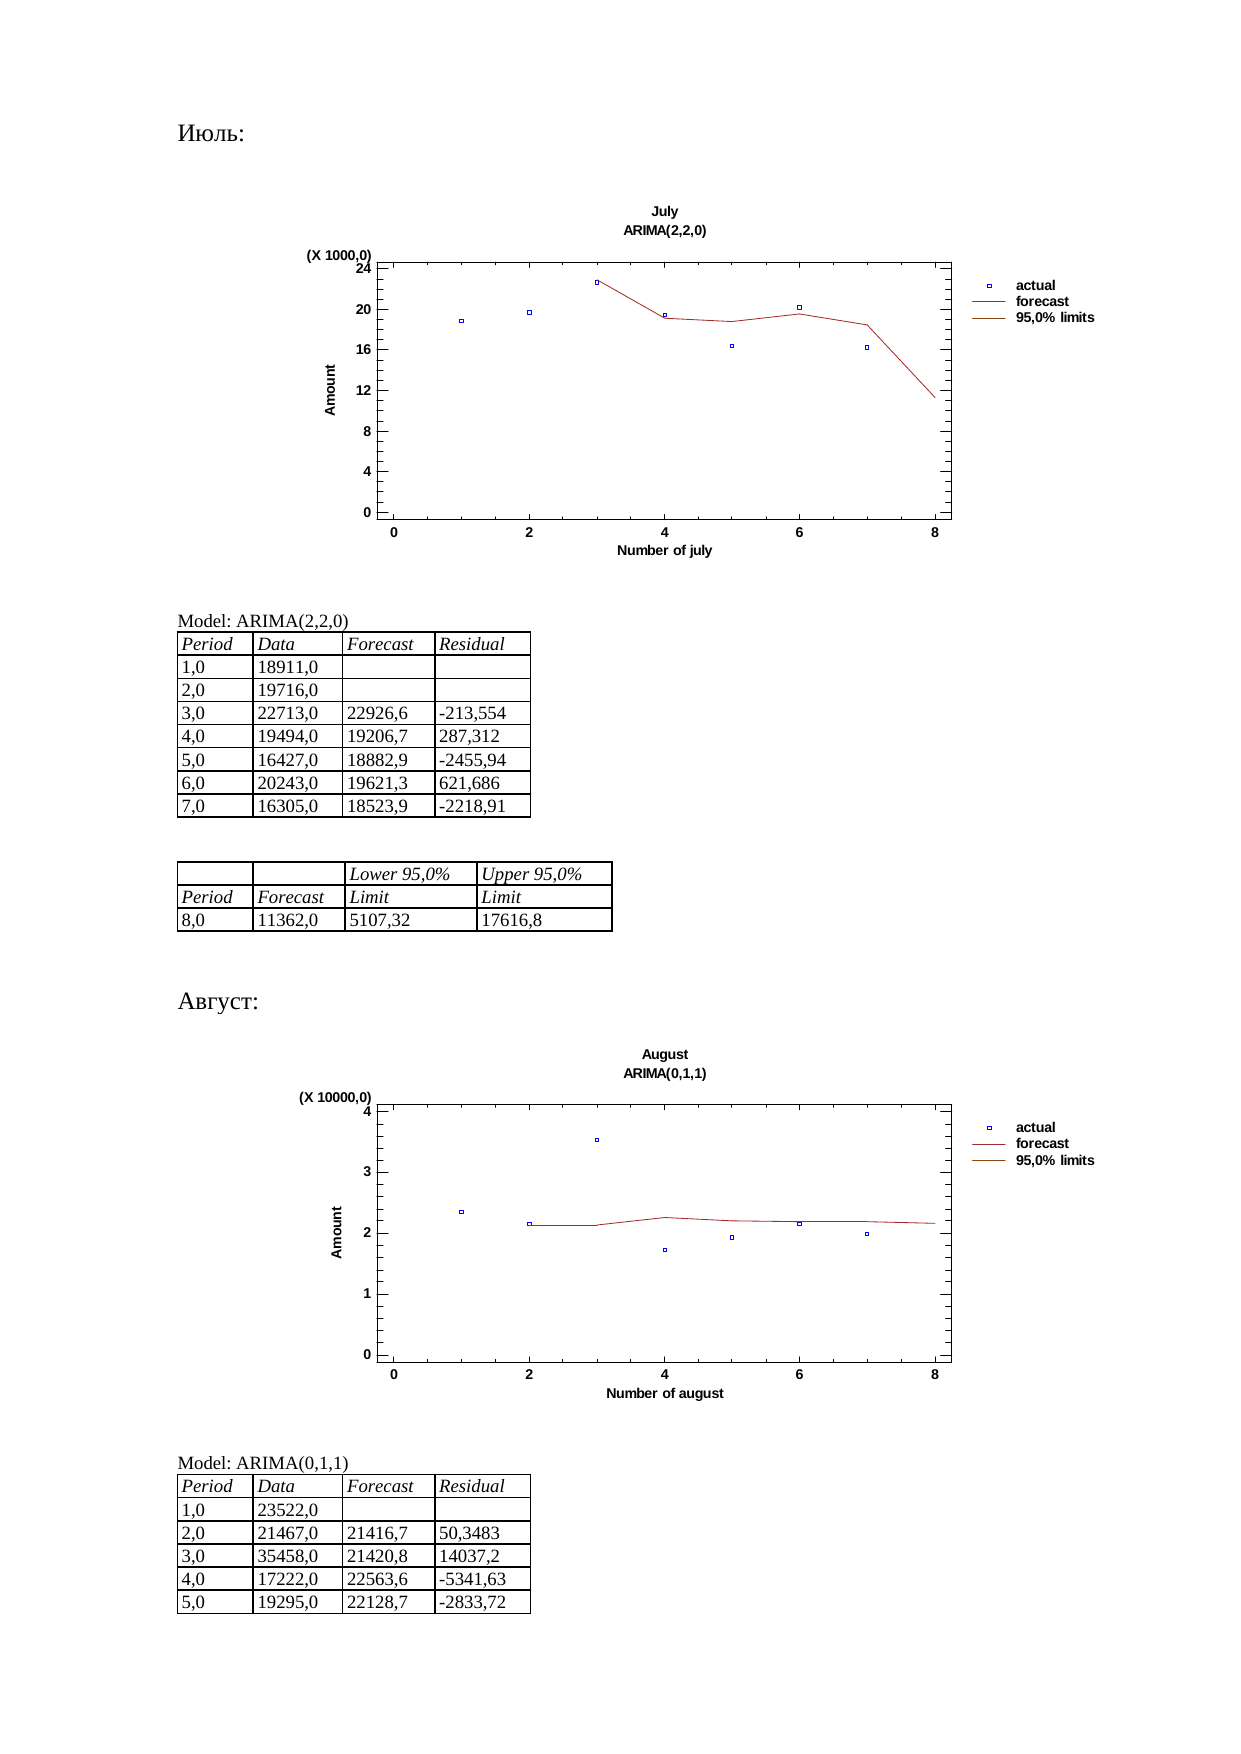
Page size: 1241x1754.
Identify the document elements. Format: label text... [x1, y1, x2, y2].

table_cell 2,0 [178, 1522, 252, 1543]
table_cell [343, 656, 434, 677]
text Model: ARIMA(0,1,1) [177, 1452, 1152, 1474]
table_cell 16427,0 [254, 748, 342, 770]
table_cell -2833,72 [436, 1591, 530, 1612]
table_cell 287,312 [436, 725, 530, 747]
table_cell 5107,32 [346, 909, 476, 930]
table_cell Limit [346, 886, 476, 907]
table_cell [436, 1498, 530, 1520]
table_cell [436, 656, 530, 677]
table_header Upper 95,0% [478, 863, 611, 884]
table_cell 19206,7 [343, 725, 434, 747]
table_cell 621,686 [436, 772, 530, 793]
table_cell -2455,94 [436, 748, 530, 770]
table_cell Period [178, 886, 252, 907]
table_cell 6,0 [178, 772, 252, 793]
table_cell 3,0 [178, 1545, 252, 1566]
table_header Forecast [343, 633, 434, 654]
table_header Forecast [343, 1475, 434, 1497]
table_cell [436, 679, 530, 701]
table_cell -2218,91 [436, 795, 530, 816]
table_cell 4,0 [178, 725, 252, 747]
table_cell 16305,0 [254, 795, 342, 816]
table_cell [343, 679, 434, 701]
table_cell 3,0 [178, 702, 252, 724]
text Июль: [177, 118, 1152, 147]
table_header Data [254, 633, 342, 654]
table_cell 19621,3 [343, 772, 434, 793]
text Август: [177, 986, 1152, 1452]
table_cell 19295,0 [254, 1591, 342, 1612]
table_cell 14037,2 [436, 1545, 530, 1566]
table_cell 1,0 [178, 1498, 252, 1520]
text Model: ARIMA(2,2,0) [177, 172, 1152, 631]
table_cell 2,0 [178, 679, 252, 701]
table_cell 7,0 [178, 795, 252, 816]
table_cell 8,0 [178, 909, 252, 930]
table_header Lower 95,0% [346, 863, 476, 884]
table_cell 19494,0 [254, 725, 342, 747]
table_cell [343, 1498, 434, 1520]
table_cell 22128,7 [343, 1591, 434, 1612]
table_header [254, 863, 344, 884]
table_cell 22926,6 [343, 702, 434, 724]
table_header Period [178, 1475, 252, 1497]
table_cell 18911,0 [254, 656, 342, 677]
table_header Period [178, 633, 252, 654]
table_cell 5,0 [178, 748, 252, 770]
table_cell Forecast [254, 886, 344, 907]
table_cell 21420,8 [343, 1545, 434, 1566]
table_cell 20243,0 [254, 772, 342, 793]
table_cell 18882,9 [343, 748, 434, 770]
table_cell 5,0 [178, 1591, 252, 1612]
table_cell 11362,0 [254, 909, 344, 930]
table_cell 17222,0 [254, 1568, 342, 1589]
table_header Residual [436, 1475, 530, 1497]
table_cell -5341,63 [436, 1568, 530, 1589]
table_cell 50,3483 [436, 1522, 530, 1543]
table_cell Limit [478, 886, 611, 907]
table_header Residual [436, 633, 530, 654]
table_cell 17616,8 [478, 909, 611, 930]
table_cell 18523,9 [343, 795, 434, 816]
table_cell 35458,0 [254, 1545, 342, 1566]
table_header [178, 863, 252, 884]
table_cell 19716,0 [254, 679, 342, 701]
table_cell 21416,7 [343, 1522, 434, 1543]
table_cell 23522,0 [254, 1498, 342, 1520]
table_cell -213,554 [436, 702, 530, 724]
table_cell 22563,6 [343, 1568, 434, 1589]
table_cell 4,0 [178, 1568, 252, 1589]
table_header Data [254, 1475, 342, 1497]
table_cell 21467,0 [254, 1522, 342, 1543]
table_cell 1,0 [178, 656, 252, 677]
table_cell 22713,0 [254, 702, 342, 724]
